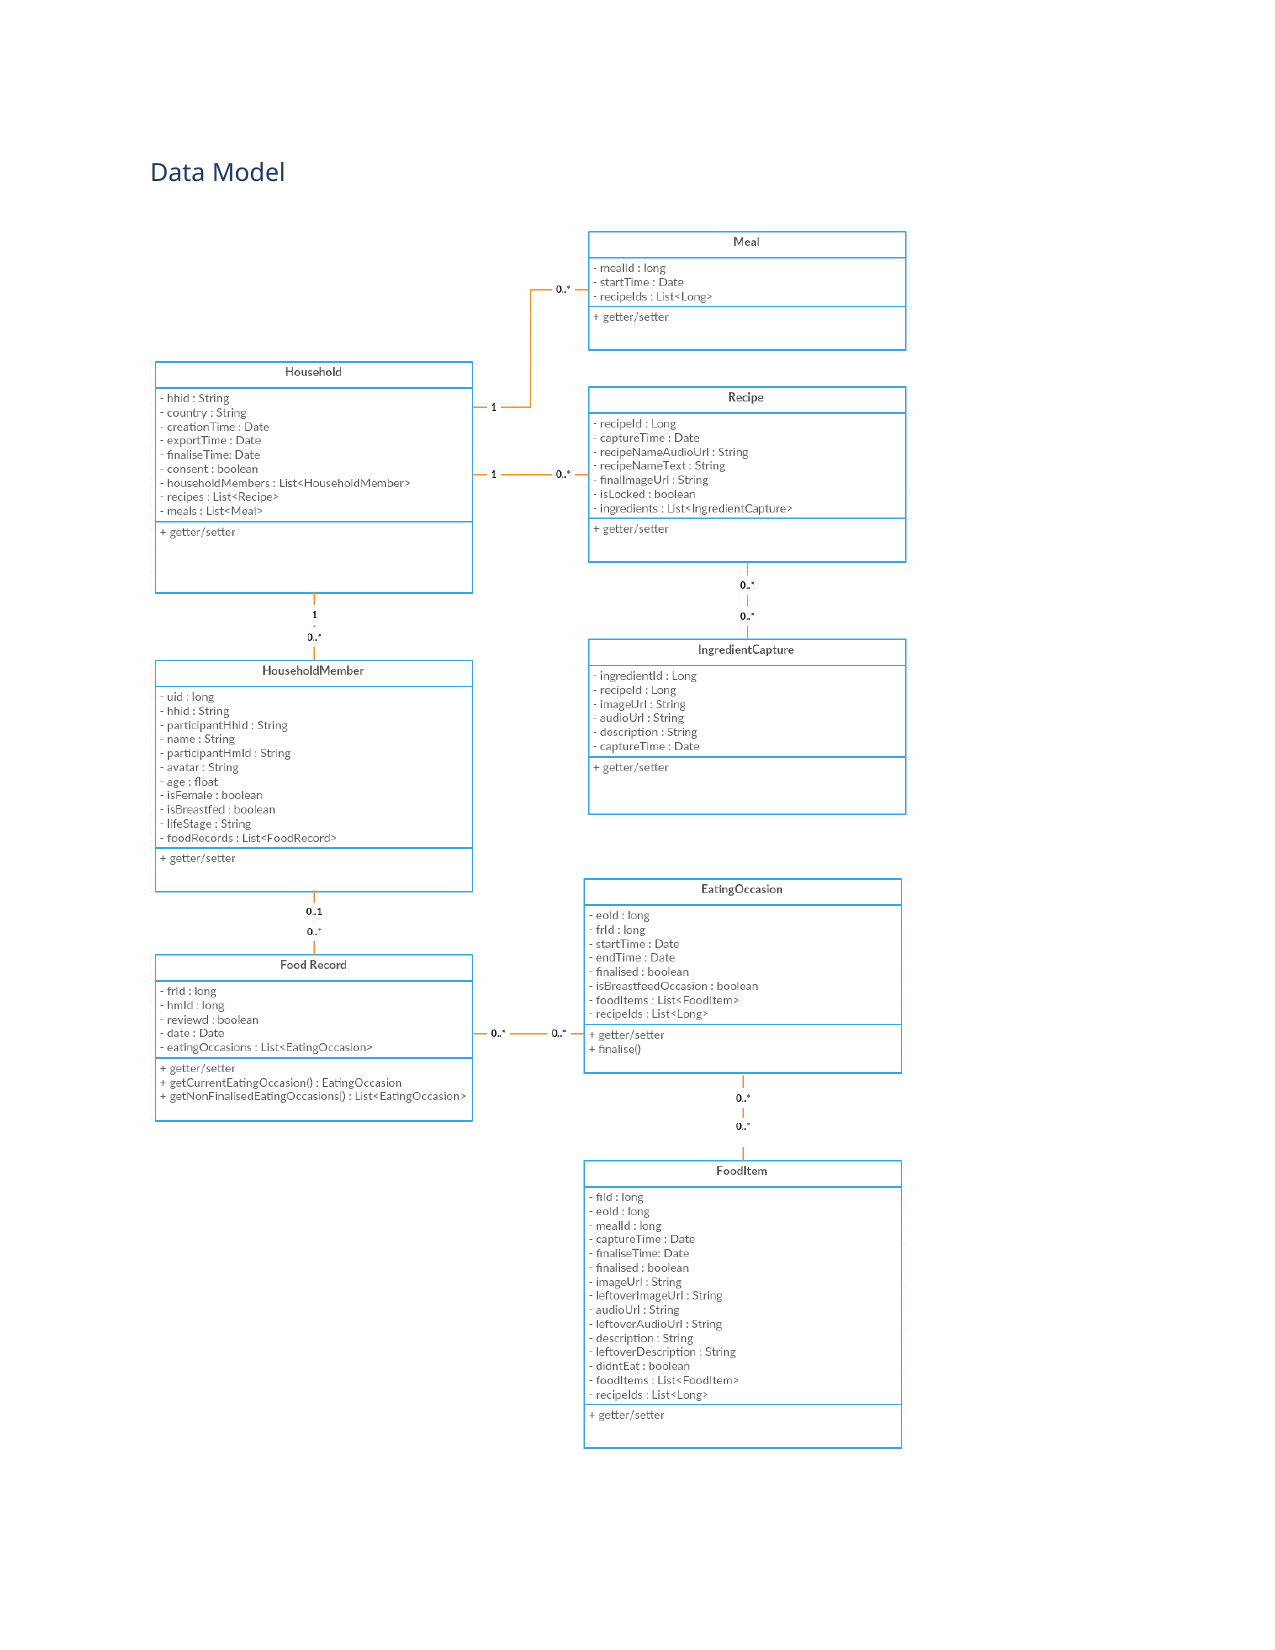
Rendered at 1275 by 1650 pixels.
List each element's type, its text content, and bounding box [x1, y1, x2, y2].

subtitle Data Model [150, 154, 600, 188]
picture [150, 191, 917, 1468]
